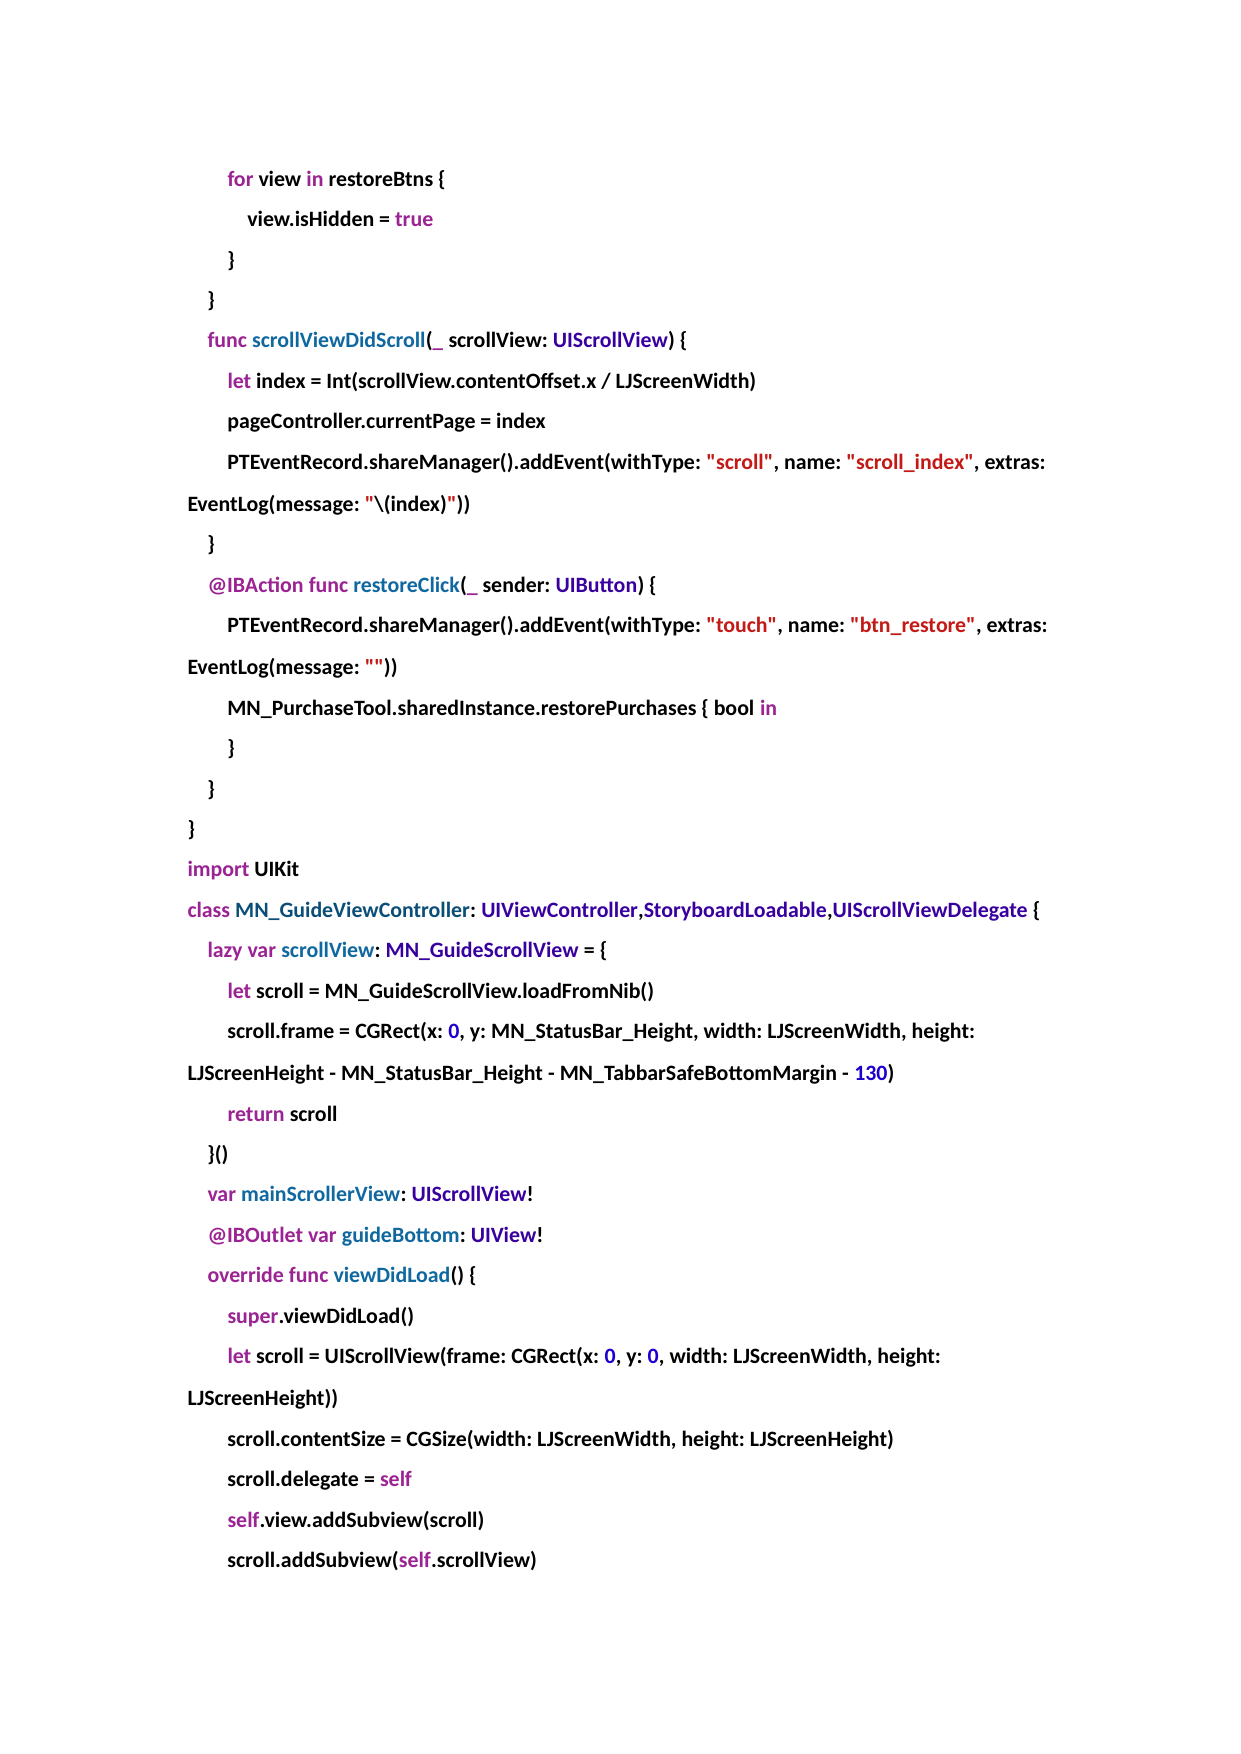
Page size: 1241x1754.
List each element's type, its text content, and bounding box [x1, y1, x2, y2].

text } [187, 731, 1053, 764]
text let scroll = MN_GuideScrollView.loadFromNib() [187, 974, 1053, 1006]
text scroll.addSubview(self.scrollView) [187, 1543, 1053, 1576]
text for view in restoreBtns { [187, 162, 1053, 194]
text MN_PurchaseTool.sharedInstance.restorePurchases { bool in [187, 691, 1053, 723]
text let index = Int(scrollView.contentOffset.x / LJScreenWidth) [187, 364, 1053, 397]
text lazy var scrollView: MN_GuideScrollView = { [187, 933, 1053, 966]
text scroll.frame = CGRect(x: 0, y: MN_StatusBar_Height, width: LJScreenWidth, height: LJScreenHeight - MN_StatusBar_Height - MN_TabbarSafeBottomMargin - 130) [187, 1014, 1053, 1089]
text let scroll = UIScrollView(frame: CGRect(x: 0, y: 0, width: LJScreenWidth, height: LJScreenHeight)) [187, 1339, 1053, 1414]
text @IBOutlet var guideBottom: UIView! [187, 1218, 1053, 1251]
text class MN_GuideViewController: UIViewController,StoryboardLoadable,UIScrollViewDelegate { [187, 893, 1053, 926]
text } [187, 812, 1053, 845]
text self.view.addSubview(scroll) [187, 1503, 1053, 1535]
text return scroll [187, 1097, 1053, 1129]
text scroll.delegate = self [187, 1462, 1053, 1495]
text } [187, 243, 1053, 275]
text view.isHidden = true [187, 202, 1053, 235]
text PTEventRecord.shareManager().addEvent(withType: "touch", name: "btn_restore", extras: EventLog(message: "")) [187, 608, 1053, 683]
text } [187, 772, 1053, 804]
text }() [187, 1137, 1053, 1170]
text PTEventRecord.shareManager().addEvent(withType: "scroll", name: "scroll_index", extras: EventLog(message: "\(index)")) [187, 445, 1053, 519]
text } [187, 283, 1053, 316]
text import UIKit [187, 853, 1053, 885]
text } [187, 527, 1053, 560]
text pageController.currentPage = index [187, 404, 1053, 437]
text var mainScrollerView: UIScrollView! [187, 1178, 1053, 1210]
text func scrollViewDidScroll(_ scrollView: UIScrollView) { [187, 324, 1053, 356]
text scroll.contentSize = CGSize(width: LJScreenWidth, height: LJScreenHeight) [187, 1422, 1053, 1454]
text super.viewDidLoad() [187, 1299, 1053, 1331]
text @IBAction func restoreClick(_ sender: UIButton) { [187, 568, 1053, 600]
text override func viewDidLoad() { [187, 1258, 1053, 1291]
